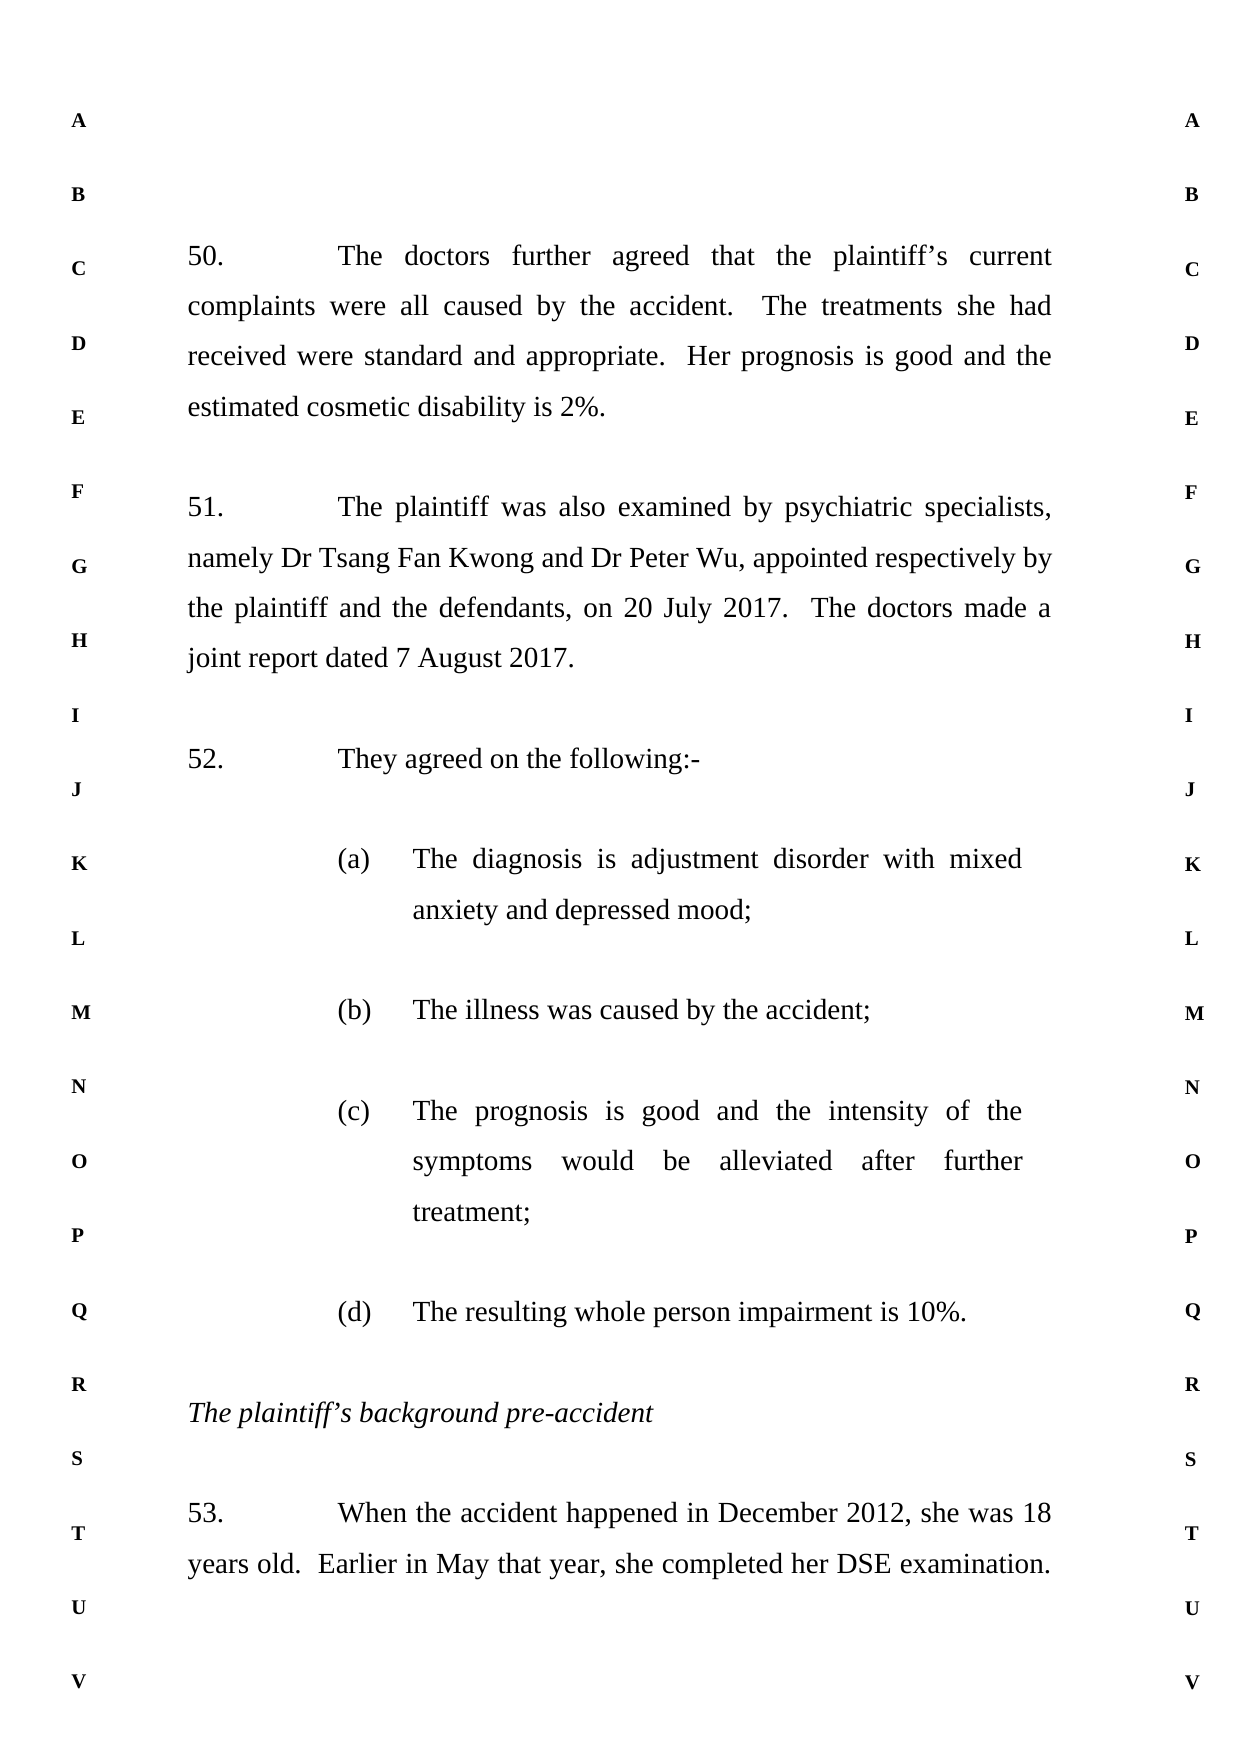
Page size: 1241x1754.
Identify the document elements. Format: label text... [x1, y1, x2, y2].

list The doctors further agreed that the plaintiff’s current complaints were all caused by the accident. The treatments she had received were standard and appropriate. Her prognosis is good and the estimated cosmetic disability is 2%. [187, 238, 1053, 422]
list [187, 1496, 1053, 1579]
list The prognosis is good and the intensity of the symptoms would be alleviated after further treatment; [337, 1093, 1023, 1227]
list The diagnosis is adjustment disorder with mixed anxiety and depressed mood; [337, 842, 1023, 925]
list The illness was caused by the accident; [337, 992, 1023, 1026]
list The plaintiff was also examined by psychiatric specialists, namely Dr Tsang Fan Kwong and Dr Peter Wu, appointed respectively by the plaintiff and the defendants, on 20 July 2017. The doctors made a joint report dated 7 August 2017. [187, 489, 1053, 674]
list They agreed on the following:- [187, 741, 1053, 774]
list The resulting whole person impairment is 10%. [337, 1294, 1023, 1328]
list The plaintiff’s background pre-accident [187, 1395, 1053, 1428]
